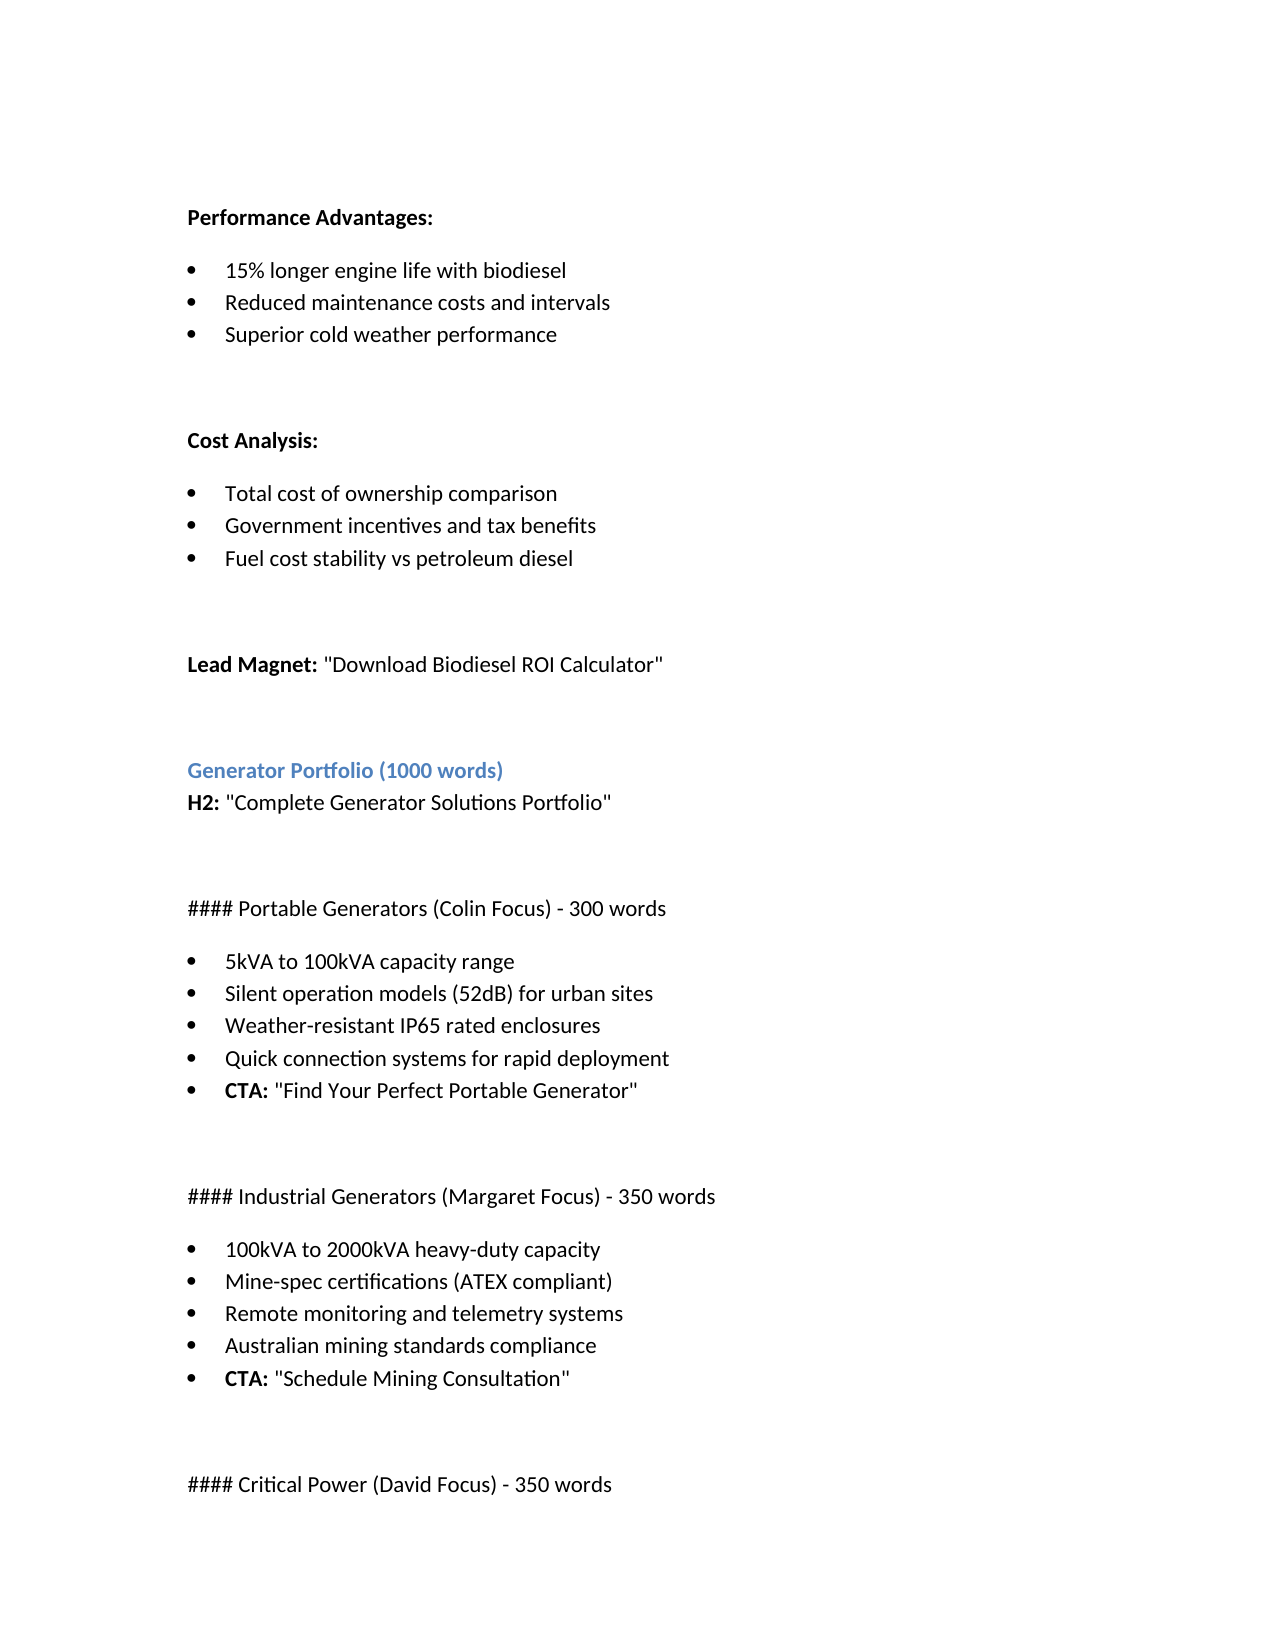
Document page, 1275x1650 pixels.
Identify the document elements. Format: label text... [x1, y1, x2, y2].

list Reduced maintenance costs and intervals [187, 288, 1087, 316]
text Lead Magnet: "Download Biodiesel ROI Calculator" [187, 650, 1087, 678]
list 5kVA to 100kVA capacity range [187, 947, 1087, 975]
text #### Critical Power (David Focus) - 350 words [187, 1470, 1087, 1498]
text #### Portable Generators (Colin Focus) - 300 words [187, 894, 1087, 922]
list Quick connection systems for rapid deployment [187, 1044, 1087, 1072]
list 15% longer engine life with biodiesel [187, 256, 1087, 284]
text H2: "Complete Generator Solutions Portfolio" [187, 788, 1087, 816]
list Silent operation models (52dB) for urban sites [187, 979, 1087, 1007]
list Mine-spec certifications (ATEX compliant) [187, 1267, 1087, 1295]
list Australian mining standards compliance [187, 1332, 1087, 1359]
list Weather-resistant IP65 rated enclosures [187, 1012, 1087, 1039]
list Superior cold weather performance [187, 320, 1087, 348]
list 100kVA to 2000kVA heavy-duty capacity [187, 1235, 1087, 1263]
list Total cost of ownership comparison [187, 479, 1087, 507]
subtitle Generator Portfolio (1000 words) [187, 756, 1087, 784]
text Performance Advantages: [187, 203, 1087, 231]
list Fuel cost stability vs petroleum diesel [187, 544, 1087, 572]
list Government incentives and tax benefits [187, 512, 1087, 540]
list CTA: "Find Your Perfect Portable Generator" [187, 1076, 1087, 1104]
text #### Industrial Generators (Margaret Focus) - 350 words [187, 1182, 1087, 1210]
list CTA: "Schedule Mining Consultation" [187, 1364, 1087, 1392]
text Cost Analysis: [187, 426, 1087, 454]
list Remote monitoring and telemetry systems [187, 1299, 1087, 1327]
